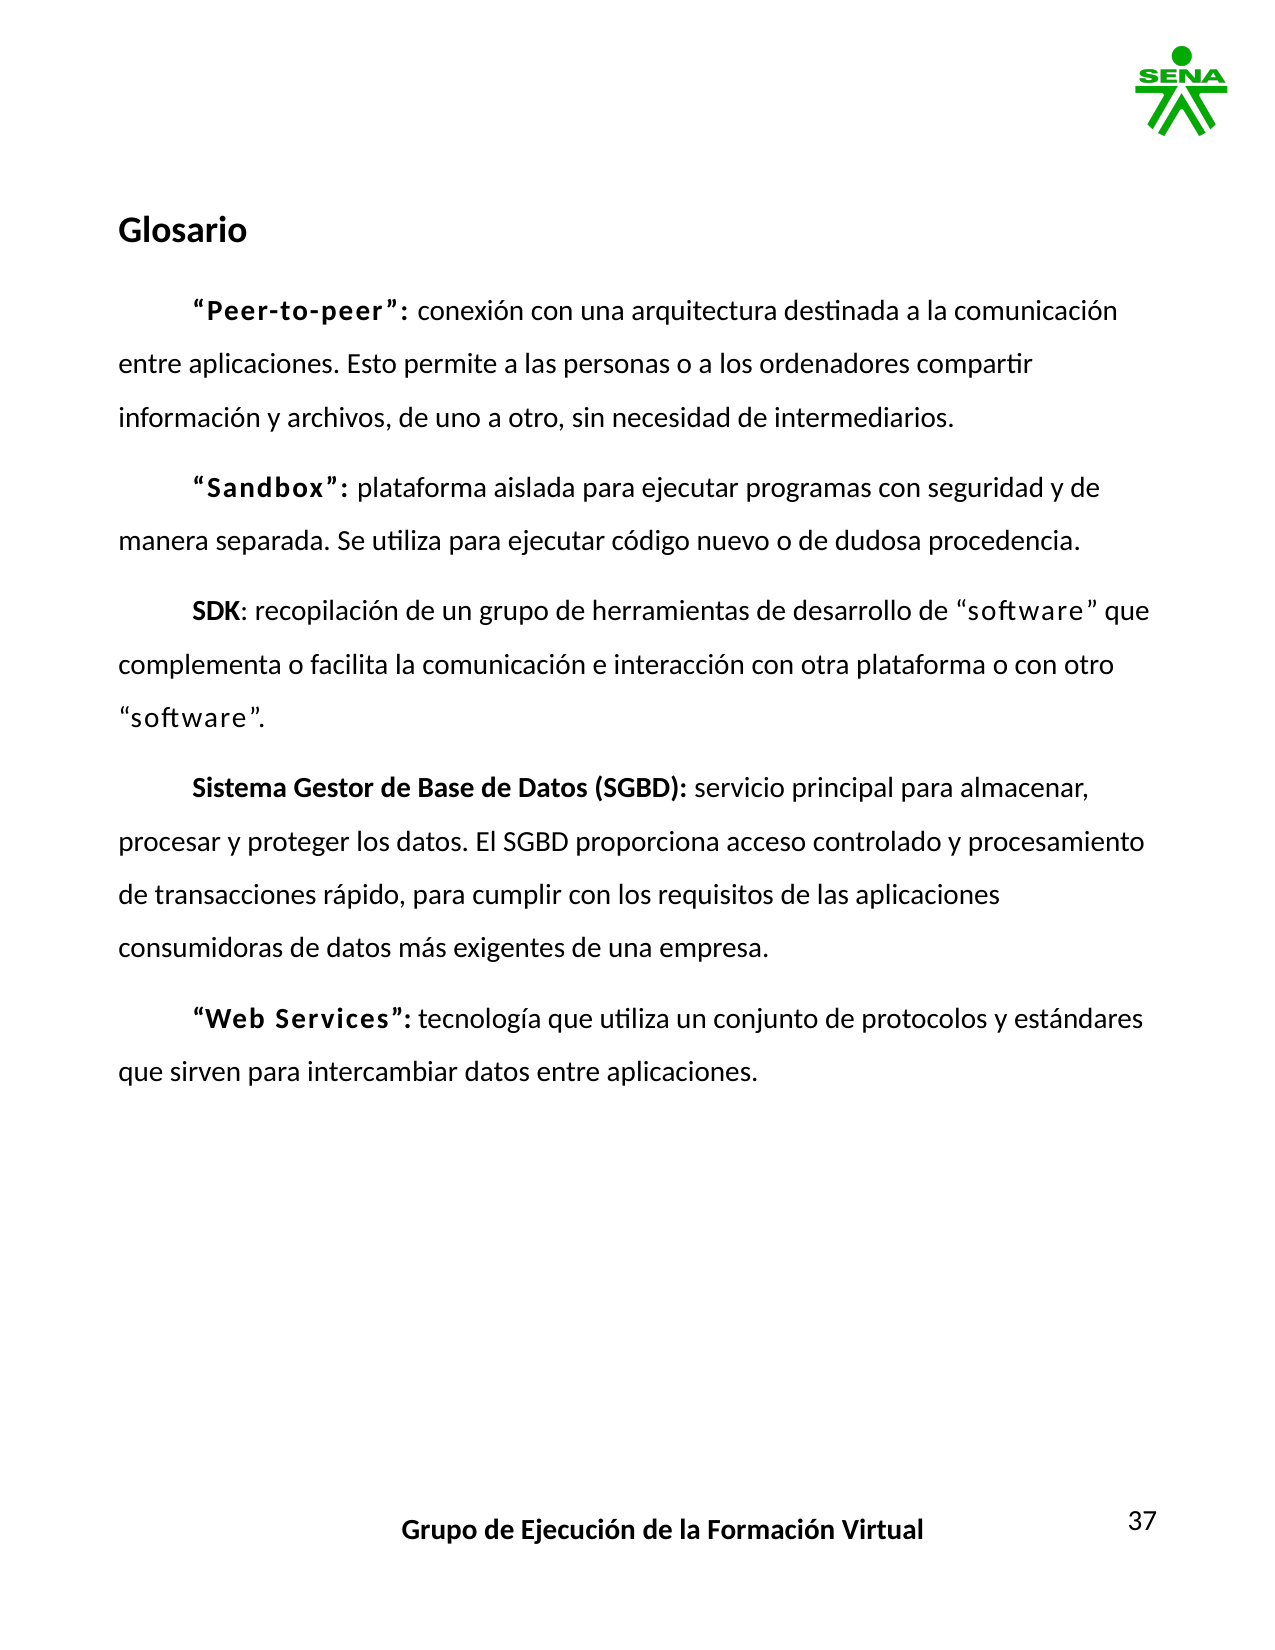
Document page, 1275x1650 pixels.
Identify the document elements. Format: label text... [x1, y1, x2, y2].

text SDK: recopilación de un grupo de herramientas de desarrollo de “software” que complementa o facilita la comunicación e interacción con otra plataforma o con otro “software”. [118, 592, 1157, 735]
text Sistema Gestor de Base de Datos (SGBD): servicio principal para almacenar, procesar y proteger los datos. El SGBD proporciona acceso controlado y procesamiento de transacciones rápido, para cumplir con los requisitos de las aplicaciones consumidoras de datos más exigentes de una empresa. [118, 769, 1157, 965]
text “Peer-to-peer”: conexión con una arquitectura destinada a la comunicación entre aplicaciones. Esto permite a las personas o a los ordenadores compartir información y archivos, de uno a otro, sin necesidad de intermediarios. [118, 292, 1157, 434]
text Glosario [118, 206, 1157, 252]
text “Sandbox”: plataforma aislada para ejecutar programas con seguridad y de manera separada. Se utiliza para ejecutar código nuevo o de dudosa procedencia. [118, 469, 1157, 558]
picture [1135, 46, 1228, 136]
text “Web Services”: tecnología que utiliza un conjunto de protocolos y estándares que sirven para intercambiar datos entre aplicaciones. [118, 1000, 1157, 1089]
